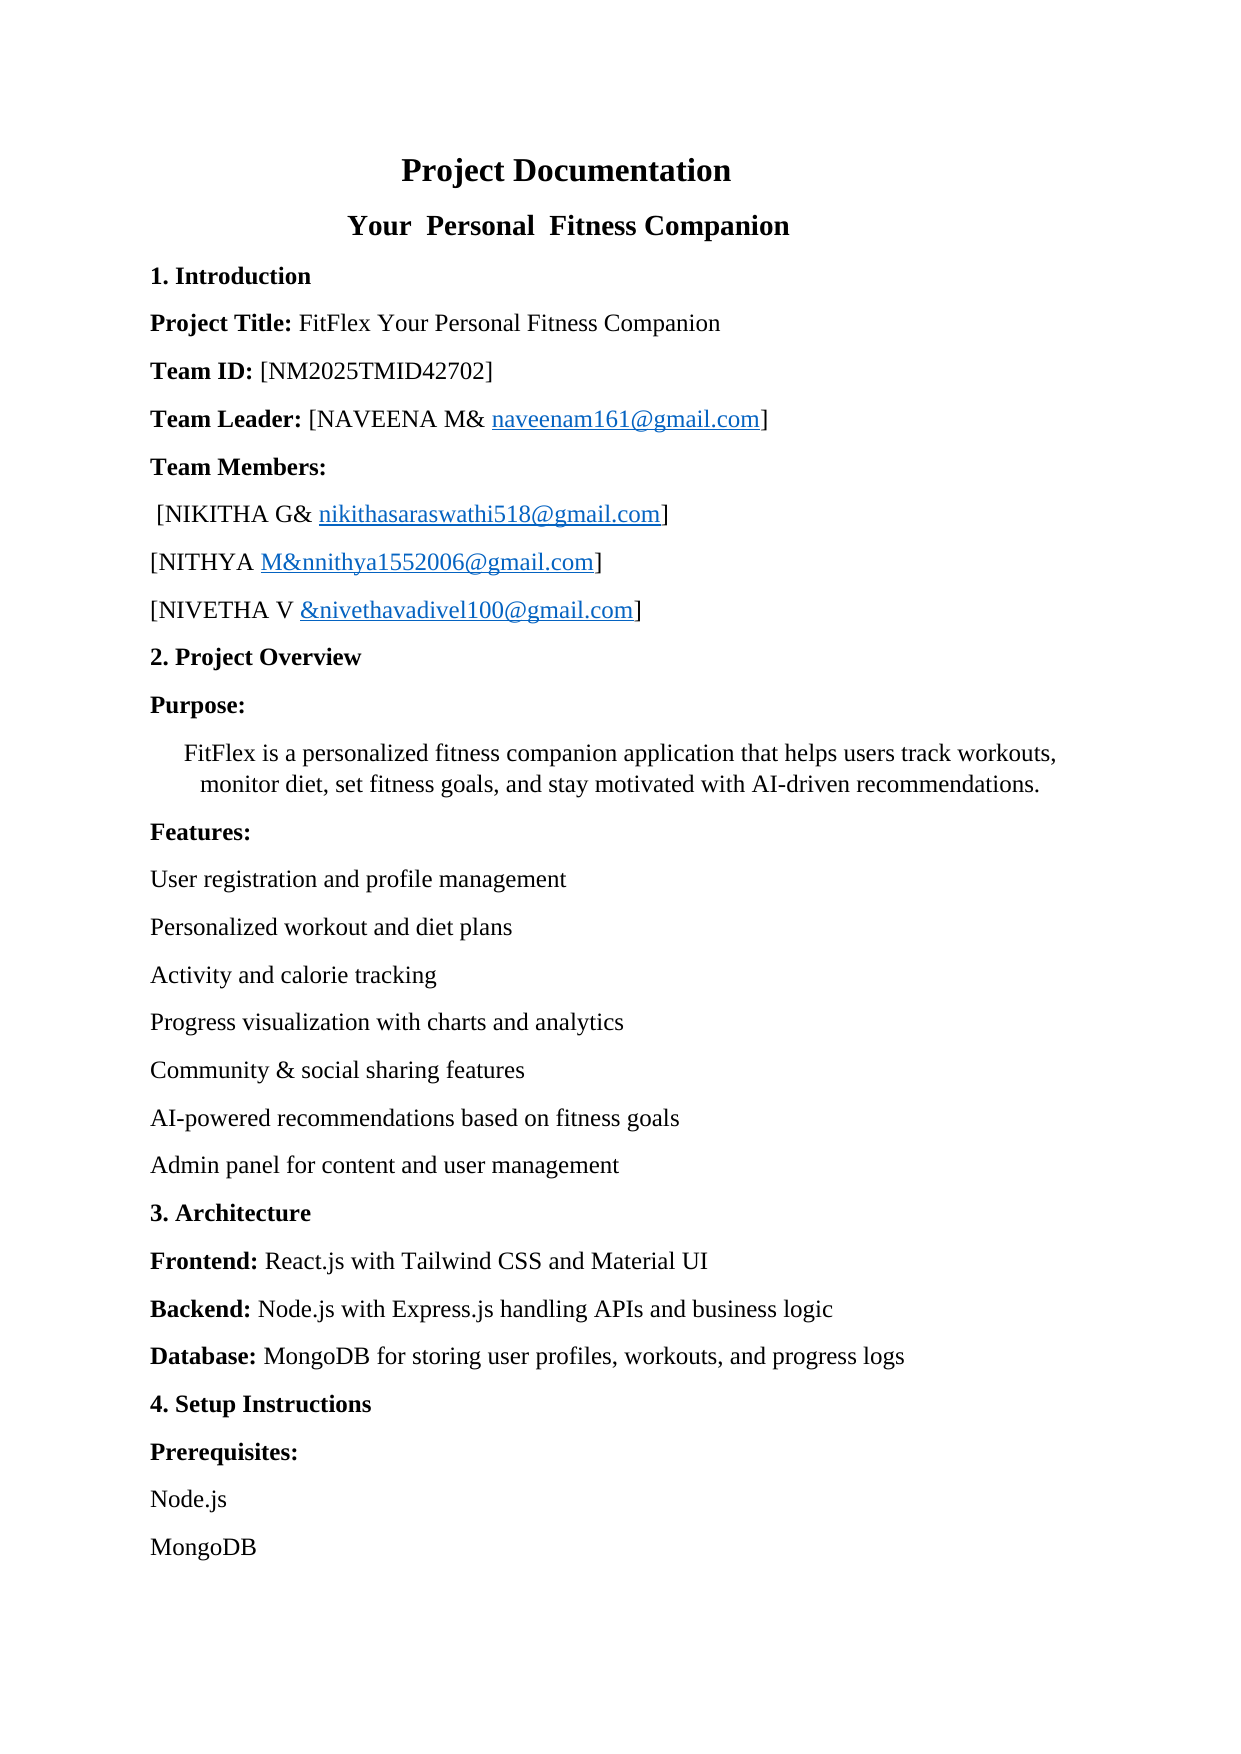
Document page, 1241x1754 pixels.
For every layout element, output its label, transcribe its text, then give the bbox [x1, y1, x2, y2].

text [NIKITHA G& nikithasaraswathi518@gmail.com] [150, 499, 1090, 528]
text Your Personal Fitness Companion [150, 208, 1090, 242]
text 2. Project Overview [150, 642, 1090, 671]
text Admin panel for content and user management [150, 1151, 1090, 1179]
text 4. Setup Instructions [150, 1389, 1090, 1418]
text Progress visualization with charts and analytics [150, 1007, 1090, 1036]
text Prerequisites: [150, 1437, 1090, 1466]
text Team Leader: [NAVEENA M& naveenam161@gmail.com] [150, 404, 1090, 433]
text Activity and calorie tracking [150, 960, 1090, 988]
text MongoDB [150, 1532, 1090, 1561]
text Personalized workout and diet plans [150, 912, 1090, 941]
text Node.js [150, 1484, 1090, 1513]
text [NIVETHA V &nivethavadivel100@gmail.com] [150, 595, 1090, 623]
text [NITHYA M&nnithya1552006@gmail.com] [150, 547, 1090, 576]
text User registration and profile management [150, 864, 1090, 893]
text Features: [150, 817, 1090, 845]
text Community & social sharing features [150, 1055, 1090, 1084]
text Database: MongoDB for storing user profiles, workouts, and progress logs [150, 1341, 1090, 1370]
text 1. Introduction [150, 261, 1090, 289]
text Team Members: [150, 452, 1090, 480]
text AI-powered recommendations based on fitness goals [150, 1103, 1090, 1132]
text 3. Architecture [150, 1198, 1090, 1227]
text Project Title: FitFlex Your Personal Fitness Companion [150, 308, 1090, 337]
text Project Documentation [342, 150, 1090, 188]
text Backend: Node.js with Express.js handling APIs and business logic [150, 1294, 1090, 1322]
text FitFlex is a personalized fitness companion application that helps users track workouts, monitor diet, set fitness goals, and stay motivated with AI-driven recommendations. [150, 738, 1090, 798]
text Team ID: [NM2025TMID42702] [150, 356, 1090, 385]
text Purpose: [150, 690, 1090, 719]
text Frontend: React.js with Tailwind CSS and Material UI [150, 1246, 1090, 1275]
